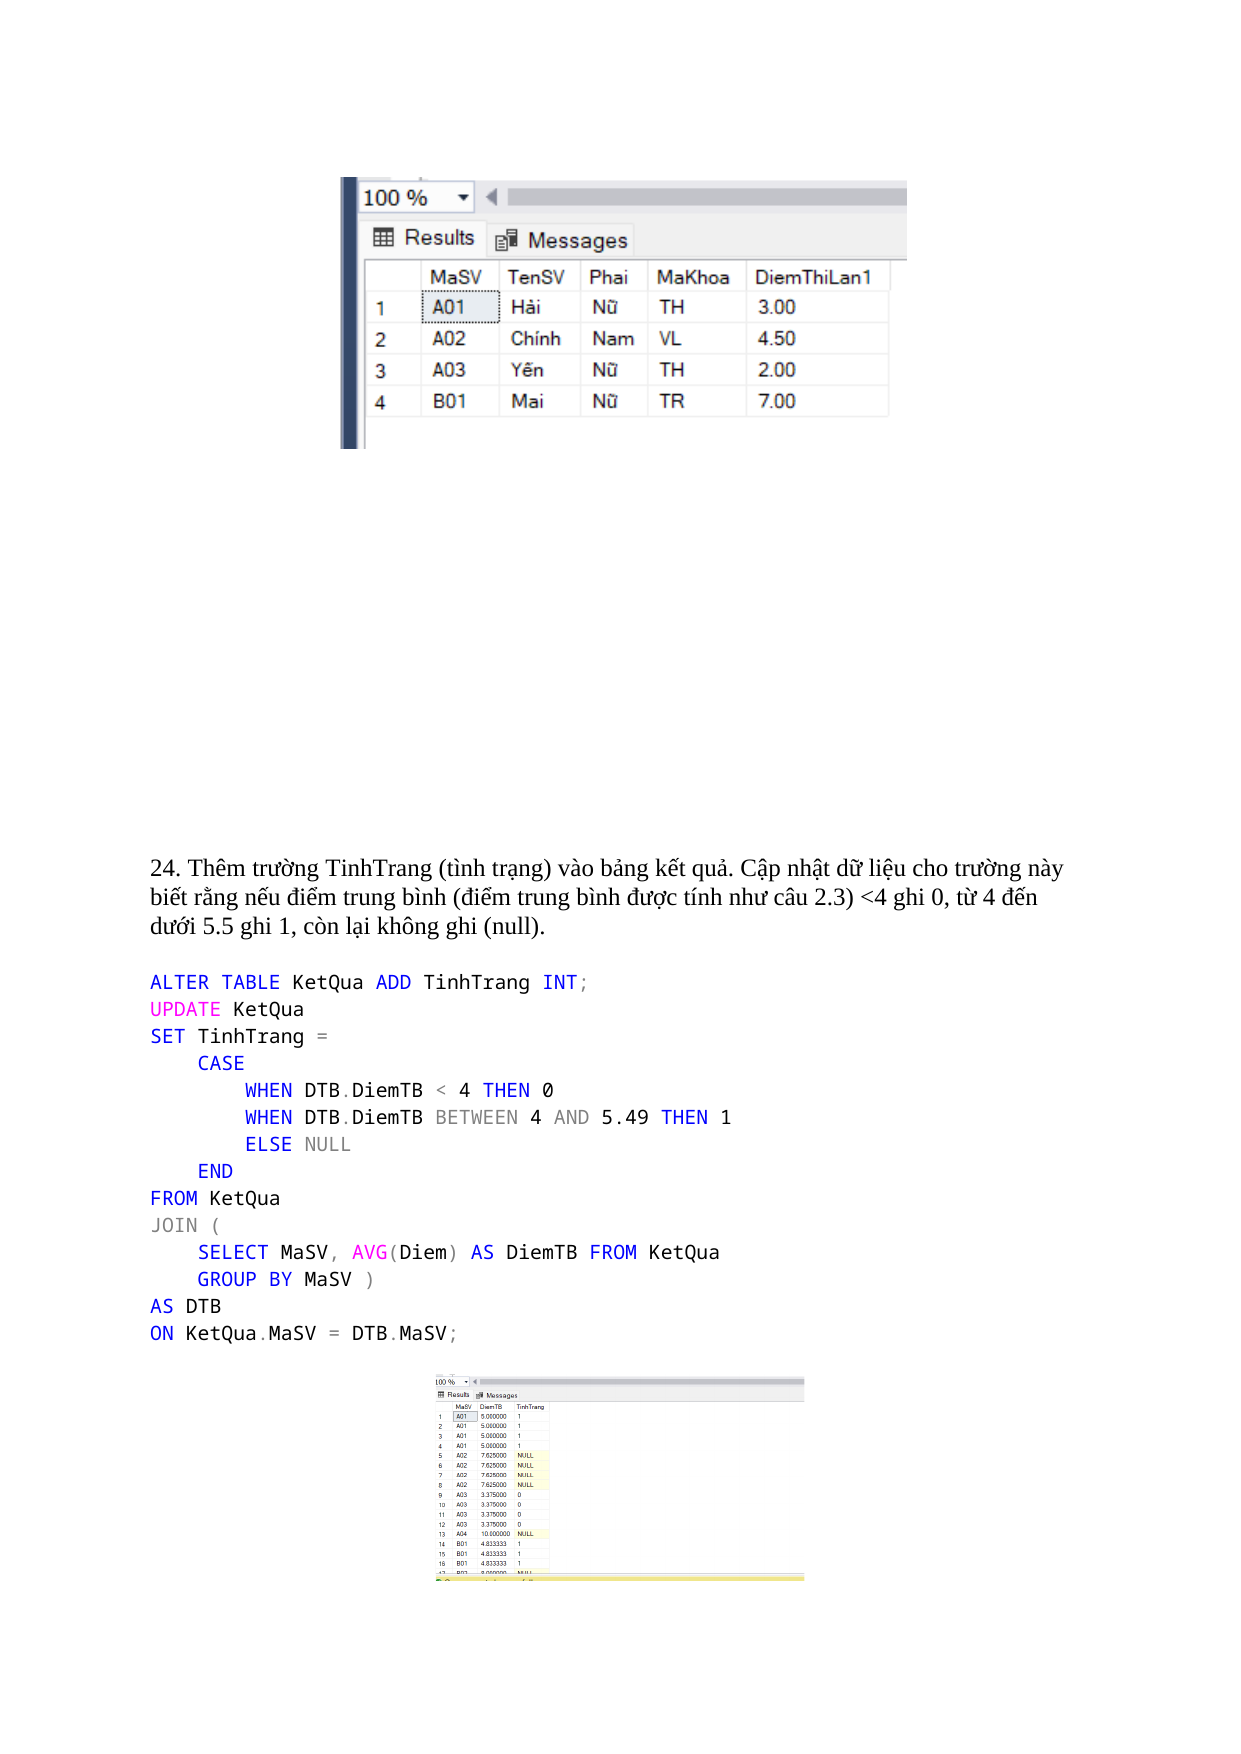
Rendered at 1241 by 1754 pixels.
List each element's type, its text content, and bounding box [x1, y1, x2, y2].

text UPDATE KetQua [150, 996, 1090, 1022]
text CASE [150, 1049, 1090, 1076]
text GROUP BY MaSV ) [150, 1265, 1090, 1292]
text FROM KetQua [150, 1184, 1090, 1211]
picture [435, 1374, 805, 1581]
text SELECT MaSV, AVG(Diem) AS DiemTB FROM KetQua [150, 1238, 1090, 1265]
picture [333, 177, 907, 449]
text AS DTB [150, 1292, 1090, 1319]
text 24. Thêm trường TinhTrang (tình trạng) vào bảng kết quả. Cập nhật dữ liệu cho trường này biết rằng nếu điểm trung bình (điểm trung bình được tính như câu 2.3) <4 ghi 0, từ 4 đến dưới 5.5 ghi 1, còn lại không ghi (null). [150, 853, 1090, 940]
text JOIN ( [150, 1211, 1090, 1238]
text ELSE NULL [150, 1130, 1090, 1157]
text END [150, 1157, 1090, 1184]
text SET TinhTrang = [150, 1022, 1090, 1049]
text ALTER TABLE KetQua ADD TinhTrang INT; [150, 968, 1090, 996]
text ON KetQua.MaSV = DTB.MaSV; [150, 1319, 1090, 1346]
text WHEN DTB.DiemTB < 4 THEN 0 [150, 1076, 1090, 1103]
text WHEN DTB.DiemTB BETWEEN 4 AND 5.49 THEN 1 [150, 1103, 1090, 1130]
